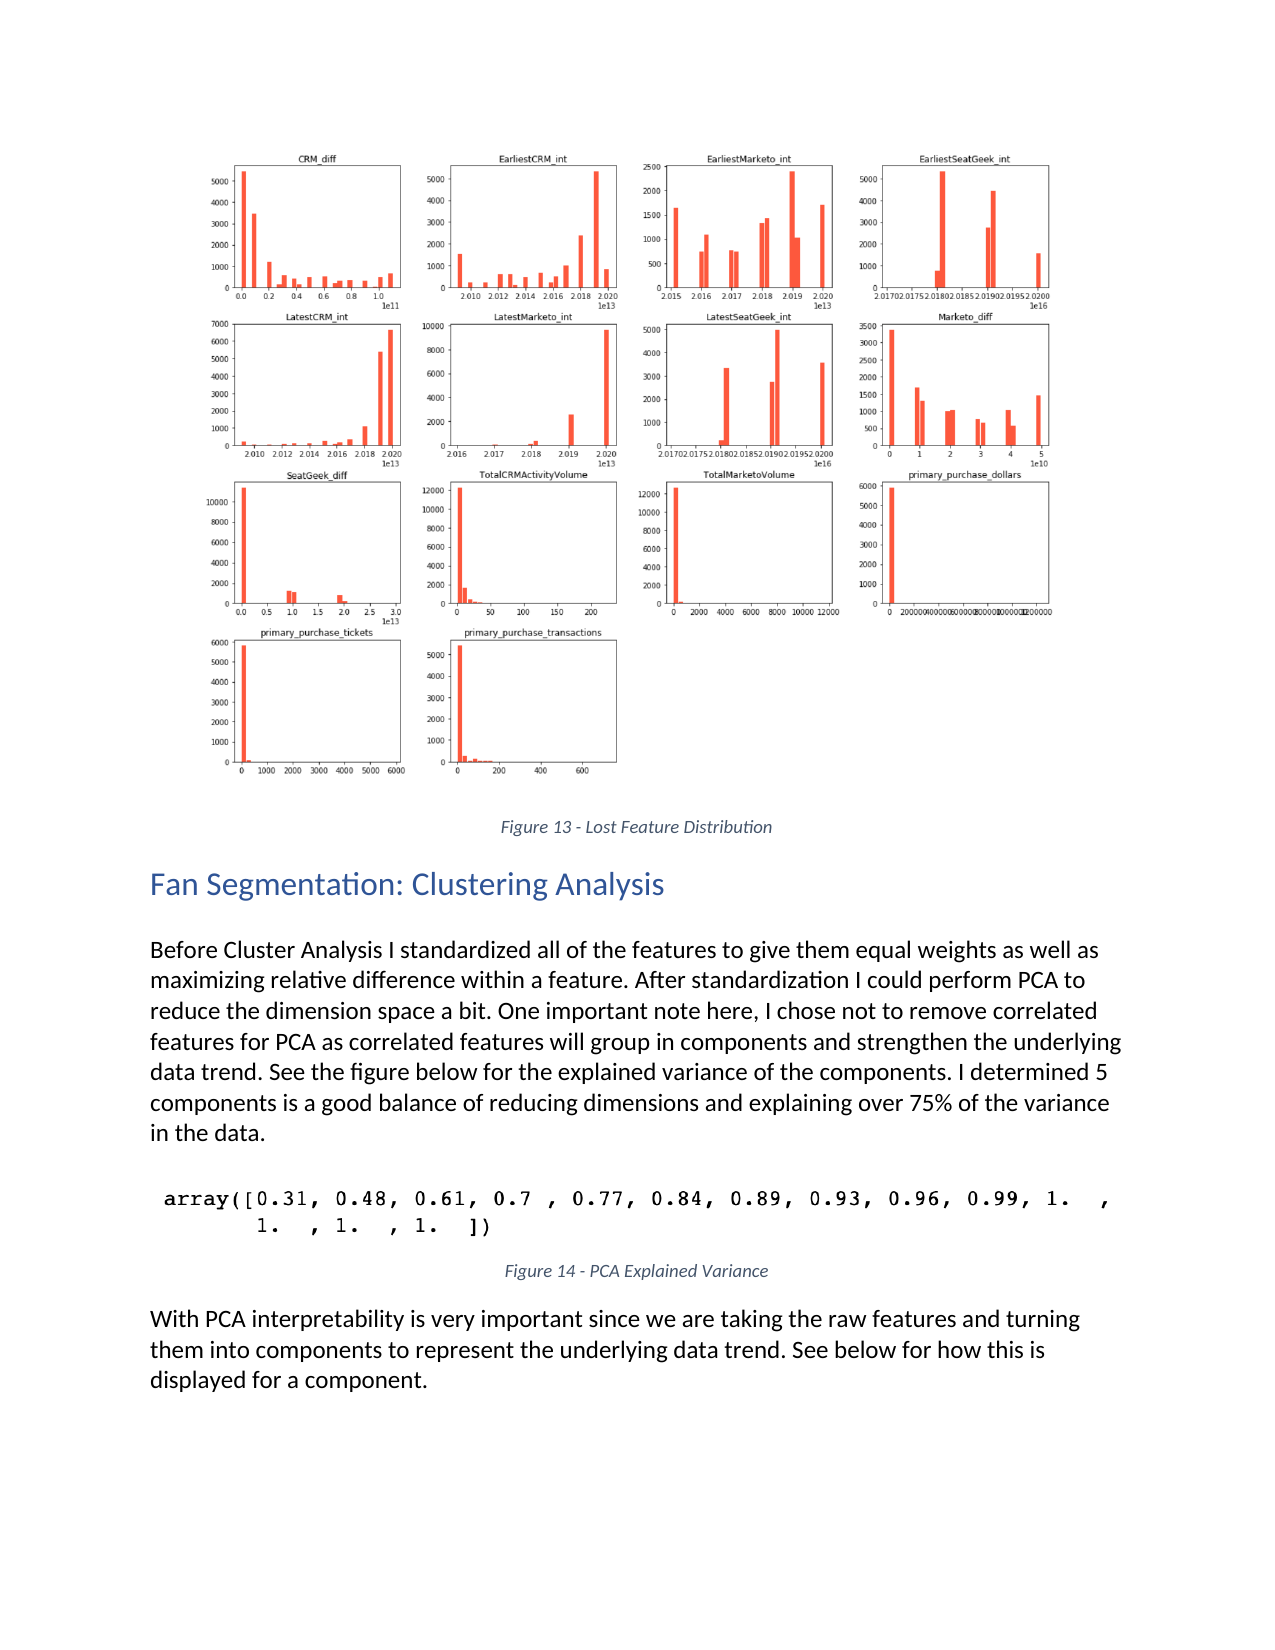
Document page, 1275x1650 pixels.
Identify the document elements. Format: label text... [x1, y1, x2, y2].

text Before Cluster Analysis I standardized all of the features to give them equal weights as well as maximizing relative difference within a feature. After standardization I could perform PCA to reduce the dimension space a bit. One important note here, I chose not to remove correlated features for PCA as correlated features will group in components and strengthen the underlying data trend. See the figure below for the explained variance of the components. I determined 5 components is a good balance of reducing dimensions and explaining over 75% of the variance in the data. [150, 934, 1125, 1148]
text With PCA interpretability is very important since we are taking the raw features and turning them into components to represent the underlying data trend. See below for how this is displayed for a component. [150, 1303, 1125, 1395]
subtitle Fan Segmentation: Clustering Analysis [150, 863, 1125, 903]
picture [197, 150, 1078, 794]
picture [150, 1178, 1125, 1260]
